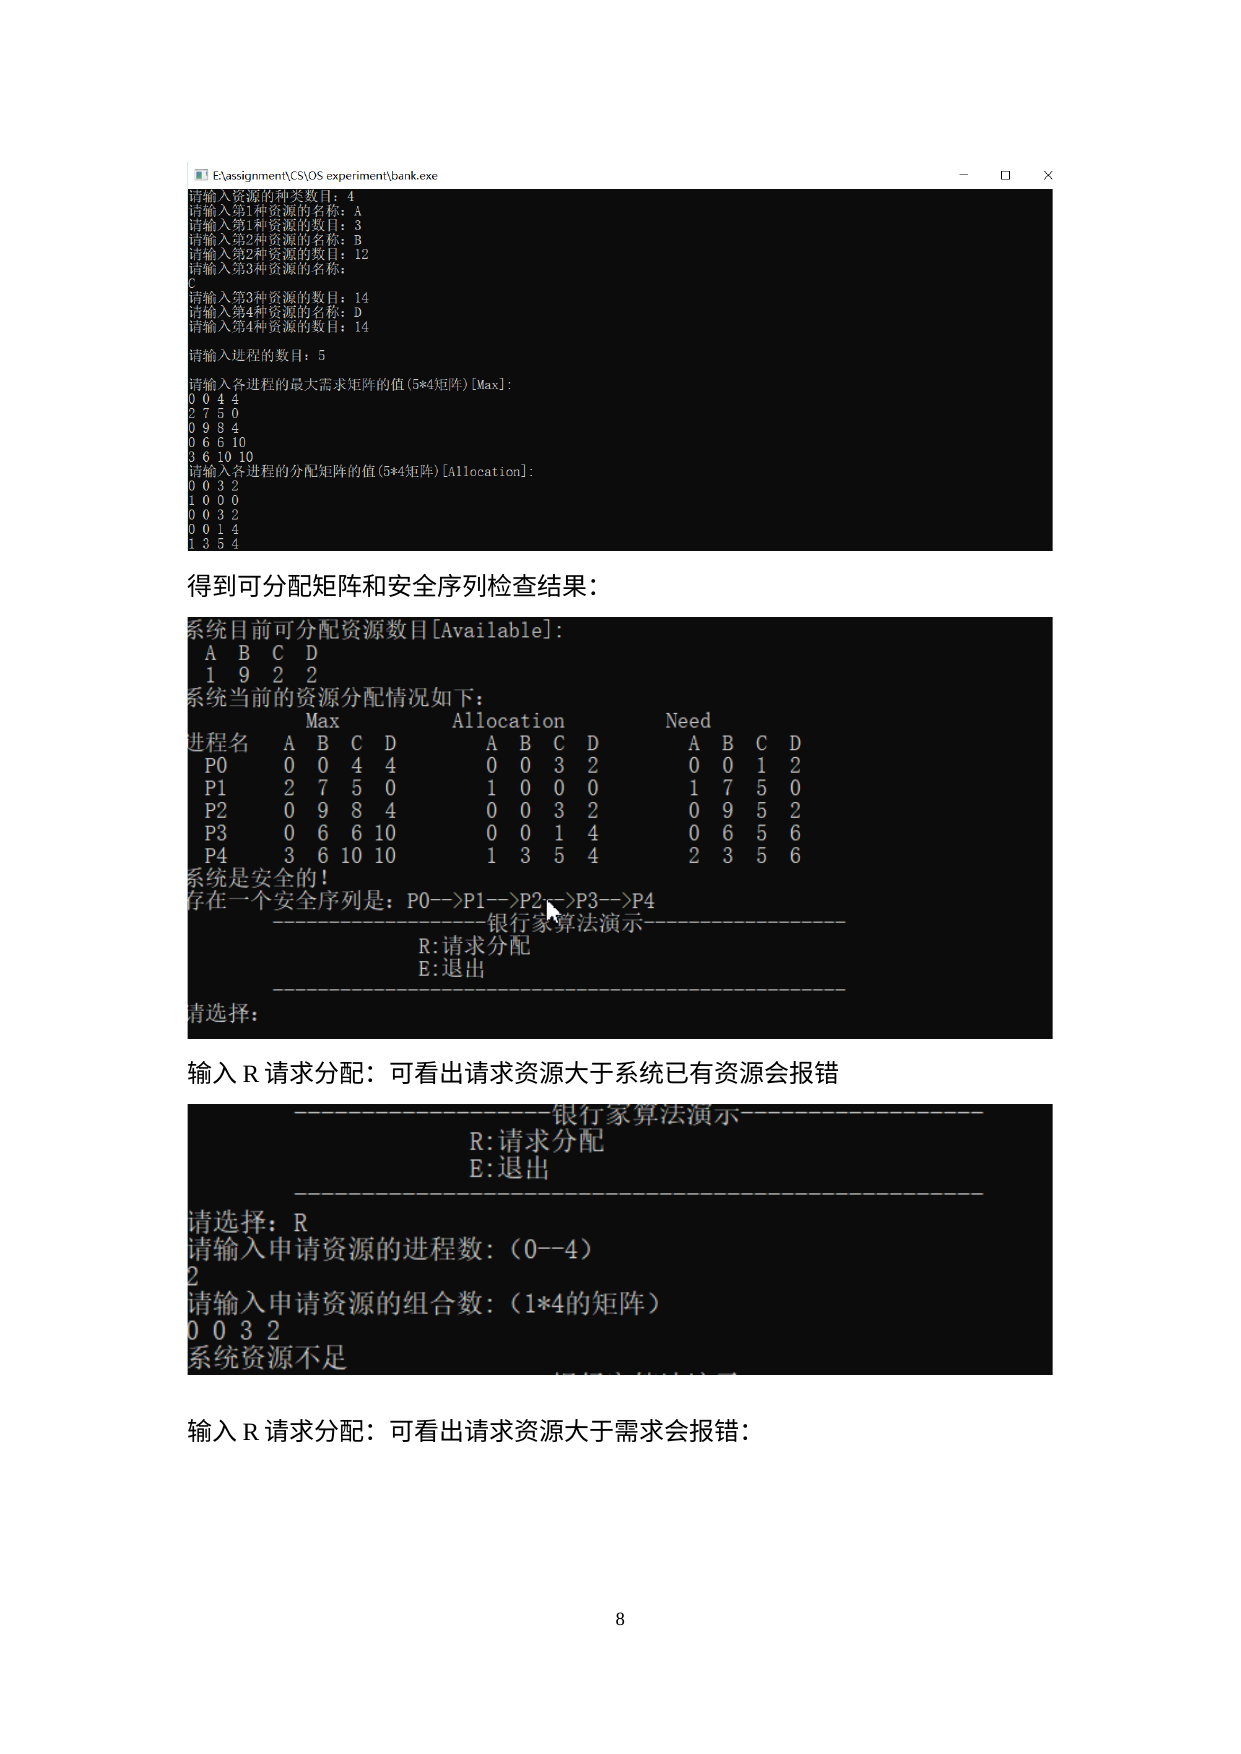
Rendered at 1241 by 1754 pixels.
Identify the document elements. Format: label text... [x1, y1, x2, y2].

picture [187, 1104, 1053, 1375]
text 输入R请求分配：可看出请求资源大于系统已有资源会报错 [187, 1039, 1053, 1104]
text 输入R请求分配：可看出请求资源大于需求会报错： [187, 1397, 1053, 1462]
picture [187, 162, 1053, 551]
text 得到可分配矩阵和安全序列检查结果： [187, 552, 1053, 617]
picture [187, 617, 1053, 1039]
